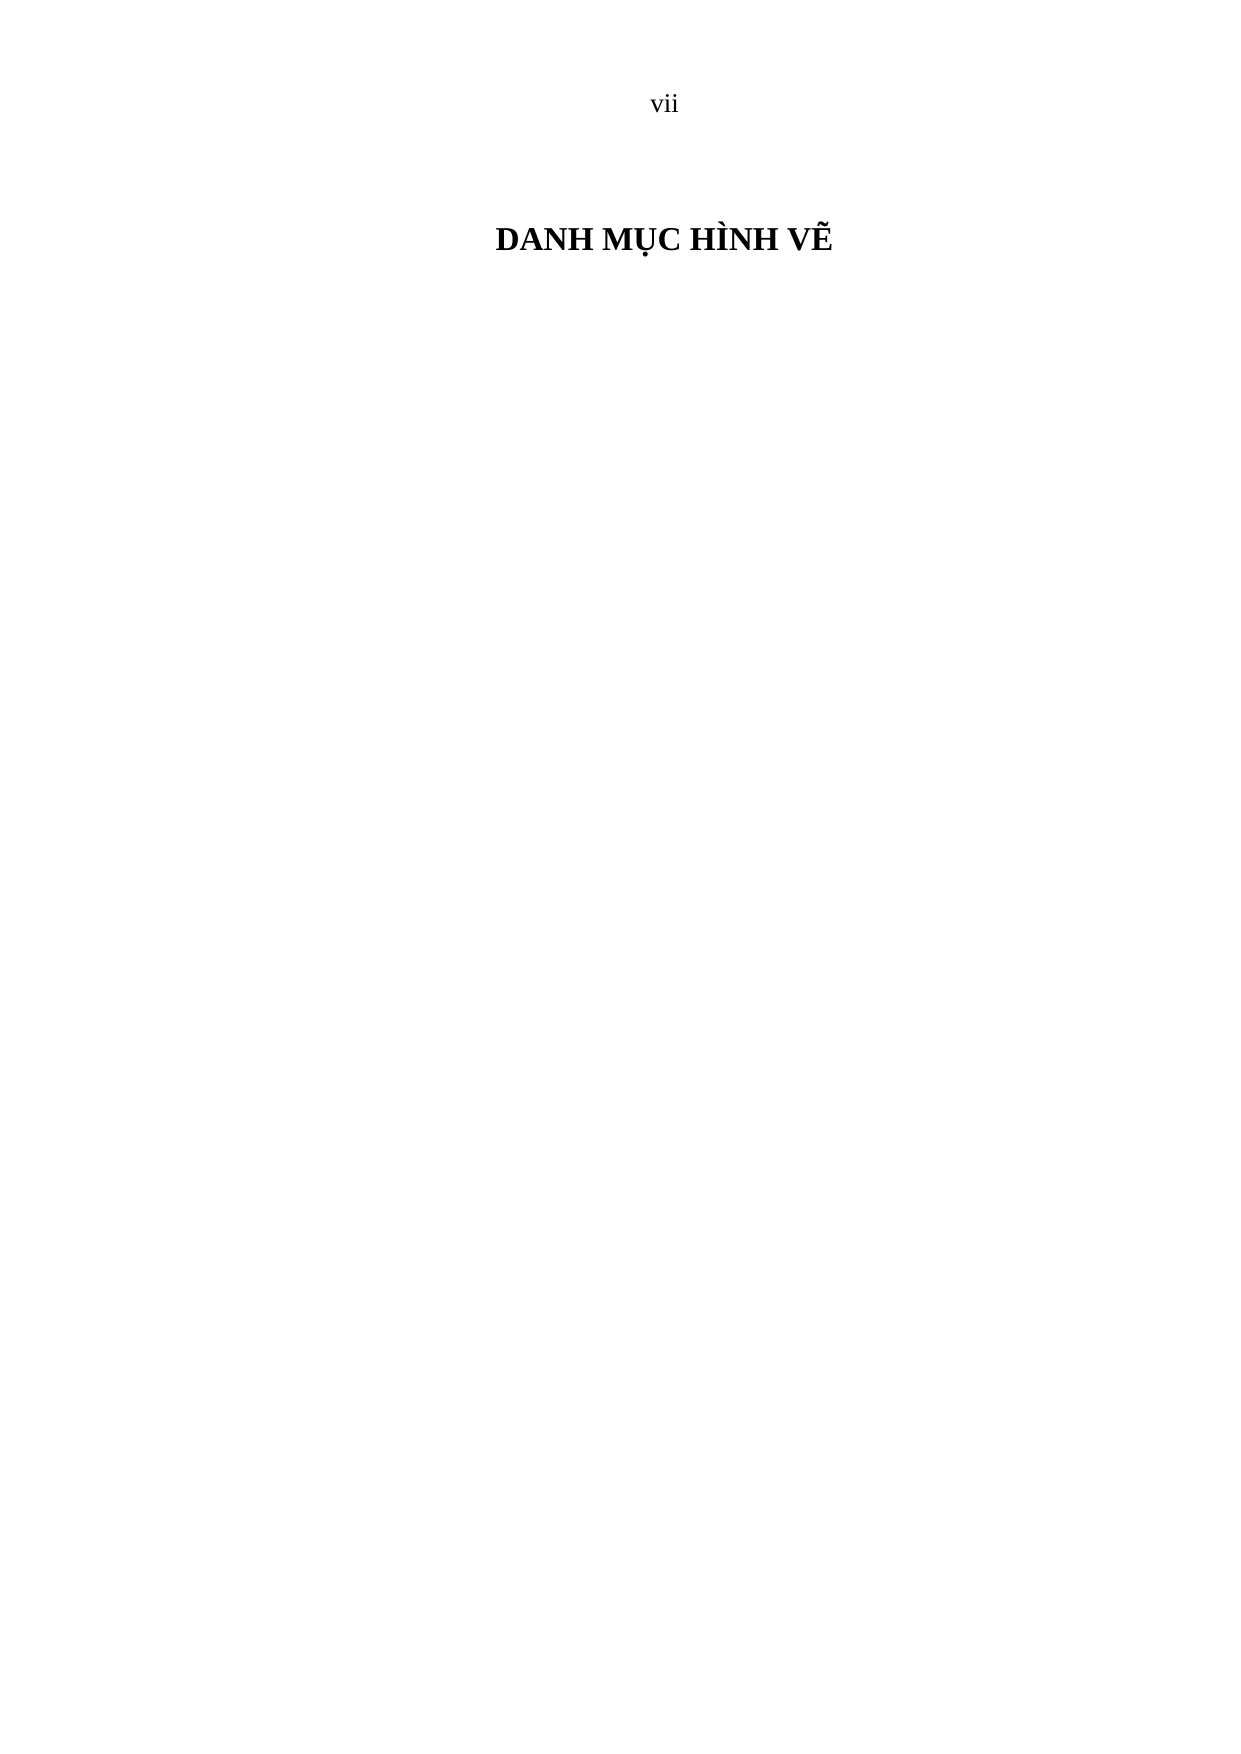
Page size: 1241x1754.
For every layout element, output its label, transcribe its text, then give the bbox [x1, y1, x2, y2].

subtitle DANH MỤC HÌNH VẼ [207, 219, 1122, 258]
